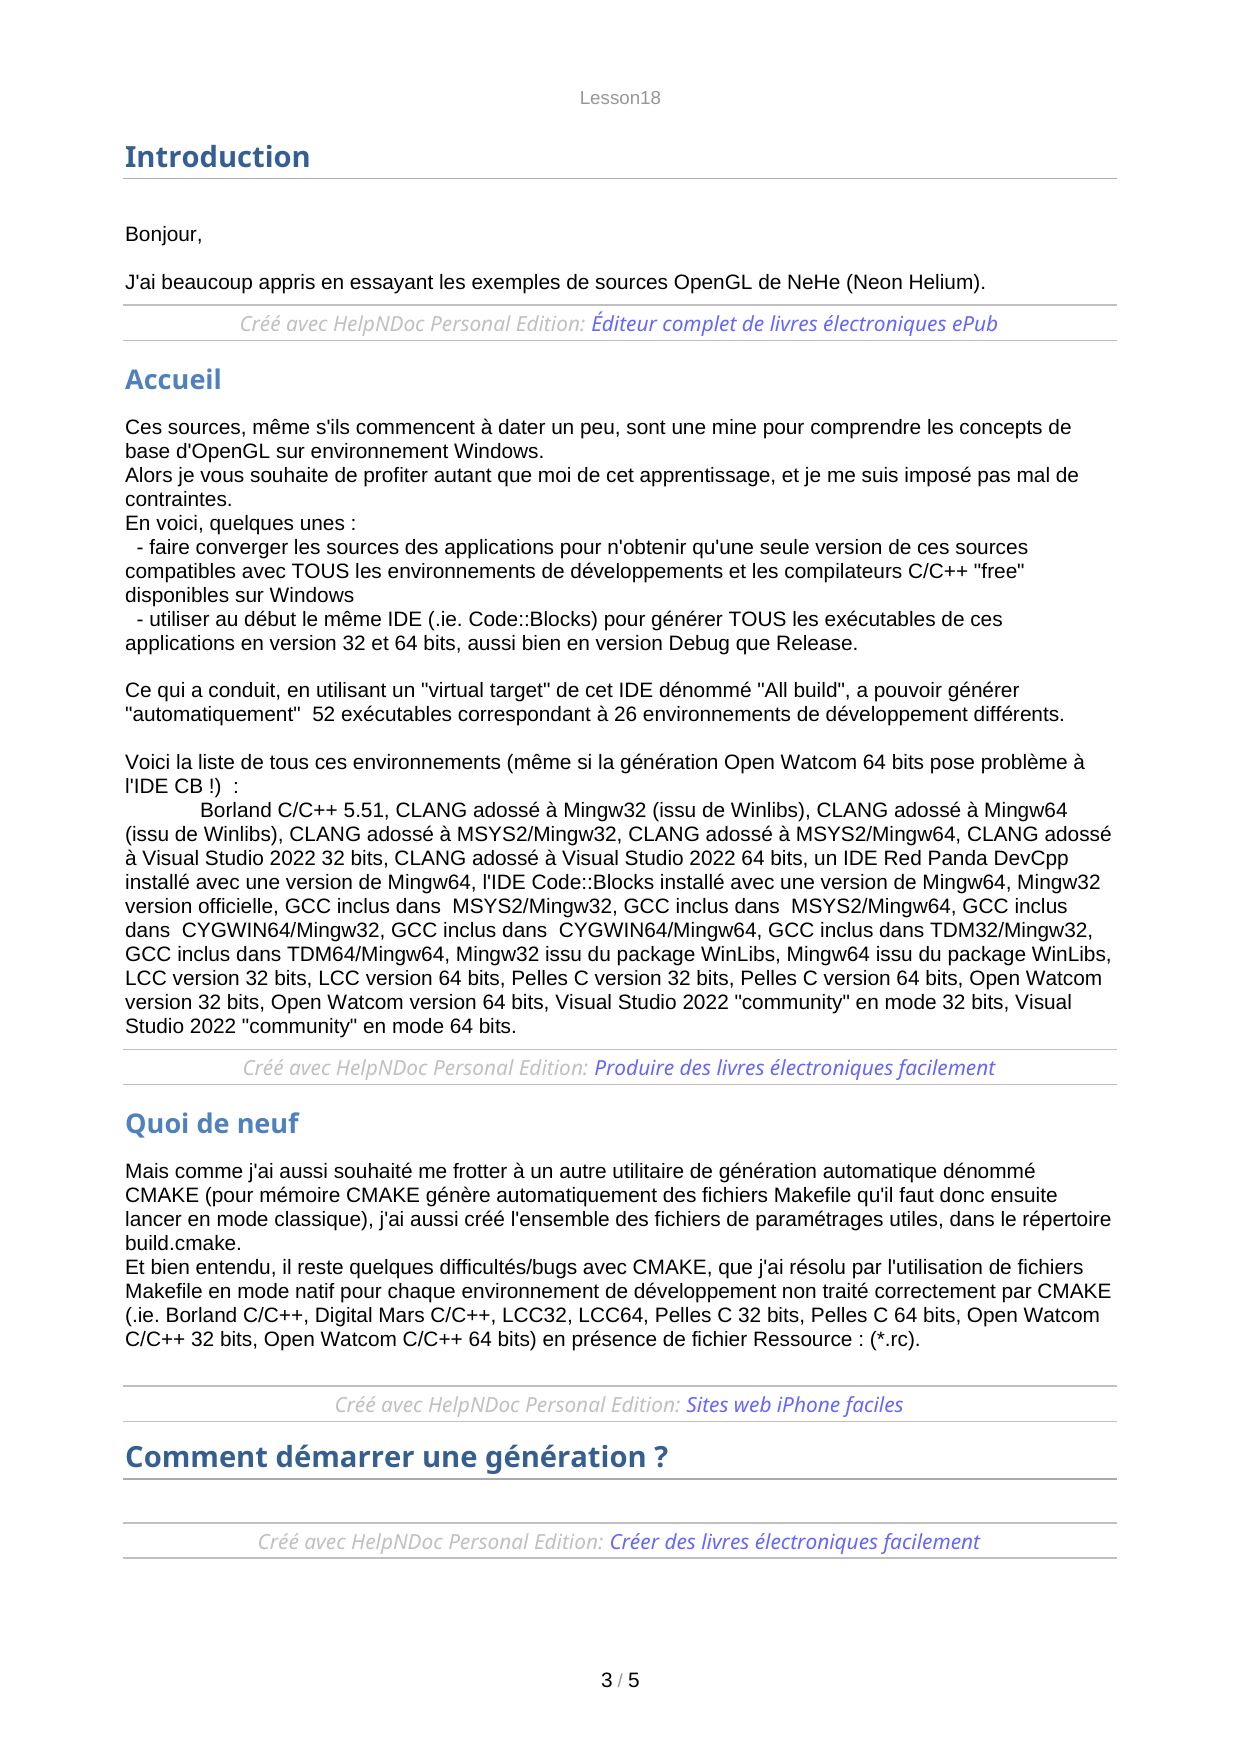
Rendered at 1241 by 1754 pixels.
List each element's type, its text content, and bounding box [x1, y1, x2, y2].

text Créé avec HelpNDoc Personal Edition: Éditeur complet de livres électroniques ePub [123, 306, 1117, 340]
text En voici, quelques unes : [125, 511, 1115, 534]
text Créé avec HelpNDoc Personal Edition: Sites web iPhone faciles [123, 1387, 1117, 1421]
text - faire converger les sources des applications pour n'obtenir qu'une seule version de ces sources compatibles avec TOUS les environnements de développements et les compilateurs C/C++ "free" disponibles sur Windows [125, 534, 1115, 606]
text Accueil [123, 357, 1117, 399]
text Ces sources, même s'ils commencent à dater un peu, sont une mine pour comprendre les concepts de base d'OpenGL sur environnement Windows. [125, 415, 1115, 463]
text Créé avec HelpNDoc Personal Edition: Produire des livres électroniques facilement [123, 1050, 1117, 1084]
text Mais comme j'ai aussi souhaité me frotter à un autre utilitaire de génération automatique dénommé CMAKE (pour mémoire CMAKE génère automatiquement des fichiers Makefile qu'il faut donc ensuite lancer en mode classique), j'ai aussi créé l'ensemble des fichiers de paramétrages utiles, dans le répertoire build.cmake. [125, 1159, 1115, 1255]
text Introduction [123, 133, 1117, 178]
text Et bien entendu, il reste quelques difficultés/bugs avec CMAKE, que j'ai résolu par l'utilisation de fichiers Makefile en mode natif pour chaque environnement de développement non traité correctement par CMAKE (.ie. Borland C/C++, Digital Mars C/C++, LCC32, LCC64, Pelles C 32 bits, Pelles C 64 bits, Open Watcom C/C++ 32 bits, Open Watcom C/C++ 64 bits) en présence de fichier Ressource : (*.rc). [125, 1255, 1115, 1351]
text Borland C/C++ 5.51, CLANG adossé à Mingw32 (issu de Winlibs), CLANG adossé à Mingw64 (issu de Winlibs), CLANG adossé à MSYS2/Mingw32, CLANG adossé à MSYS2/Mingw64, CLANG adossé à Visual Studio 2022 32 bits, CLANG adossé à Visual Studio 2022 64 bits, un IDE Red Panda DevCpp installé avec une version de Mingw64, l'IDE Code::Blocks installé avec une version de Mingw64, Mingw32 version officielle, GCC inclus dans MSYS2/Mingw32, GCC inclus dans MSYS2/Mingw64, GCC inclus dans CYGWIN64/Mingw32, GCC inclus dans CYGWIN64/Mingw64, GCC inclus dans TDM32/Mingw32, GCC inclus dans TDM64/Mingw64, Mingw32 issu du package WinLibs, Mingw64 issu du package WinLibs, LCC version 32 bits, LCC version 64 bits, Pelles C version 32 bits, Pelles C version 64 bits, Open Watcom version 32 bits, Open Watcom version 64 bits, Visual Studio 2022 "community" en mode 32 bits, Visual Studio 2022 "community" en mode 64 bits. [125, 798, 1115, 1038]
text Comment démarrer une génération ? [123, 1433, 1117, 1478]
text Bonjour, [125, 222, 1115, 246]
text J'ai beaucoup appris en essayant les exemples de sources OpenGL de NeHe (Neon Helium). [125, 269, 1115, 293]
text Alors je vous souhaite de profiter autant que moi de cet apprentissage, et je me suis imposé pas mal de contraintes. [125, 463, 1115, 511]
text Ce qui a conduit, en utilisant un "virtual target" de cet IDE dénommé "All build", a pouvoir générer "automatiquement" 52 exécutables correspondant à 26 environnements de développement différents. [125, 678, 1115, 726]
text Quoi de neuf [123, 1101, 1117, 1143]
text - utiliser au début le même IDE (.ie. Code::Blocks) pour générer TOUS les exécutables de ces applications en version 32 et 64 bits, aussi bien en version Debug que Release. [125, 606, 1115, 654]
text Créé avec HelpNDoc Personal Edition: Créer des livres électroniques facilement [123, 1524, 1117, 1557]
text Voici la liste de tous ces environnements (même si la génération Open Watcom 64 bits pose problème à l'IDE CB !) : [125, 750, 1115, 798]
